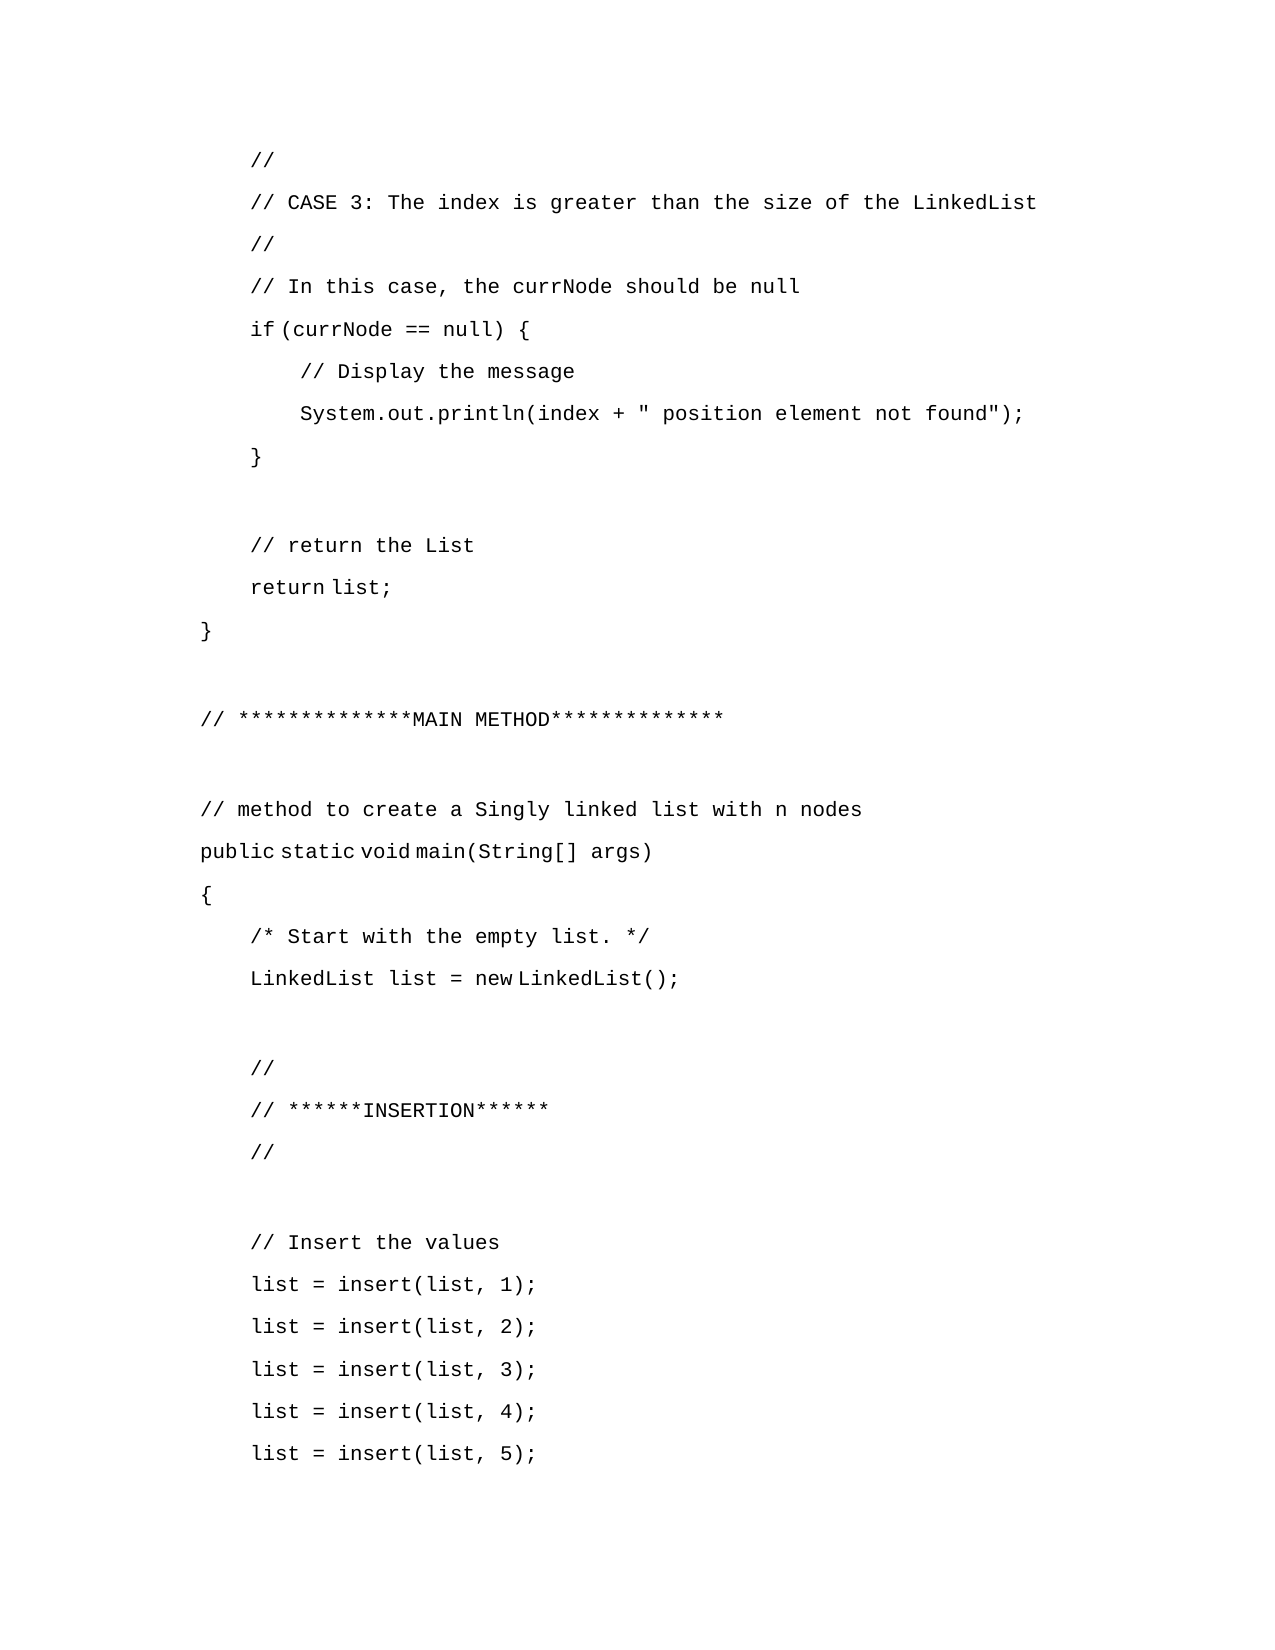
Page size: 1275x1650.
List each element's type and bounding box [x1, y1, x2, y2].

table_header [150, 150, 1202, 1485]
